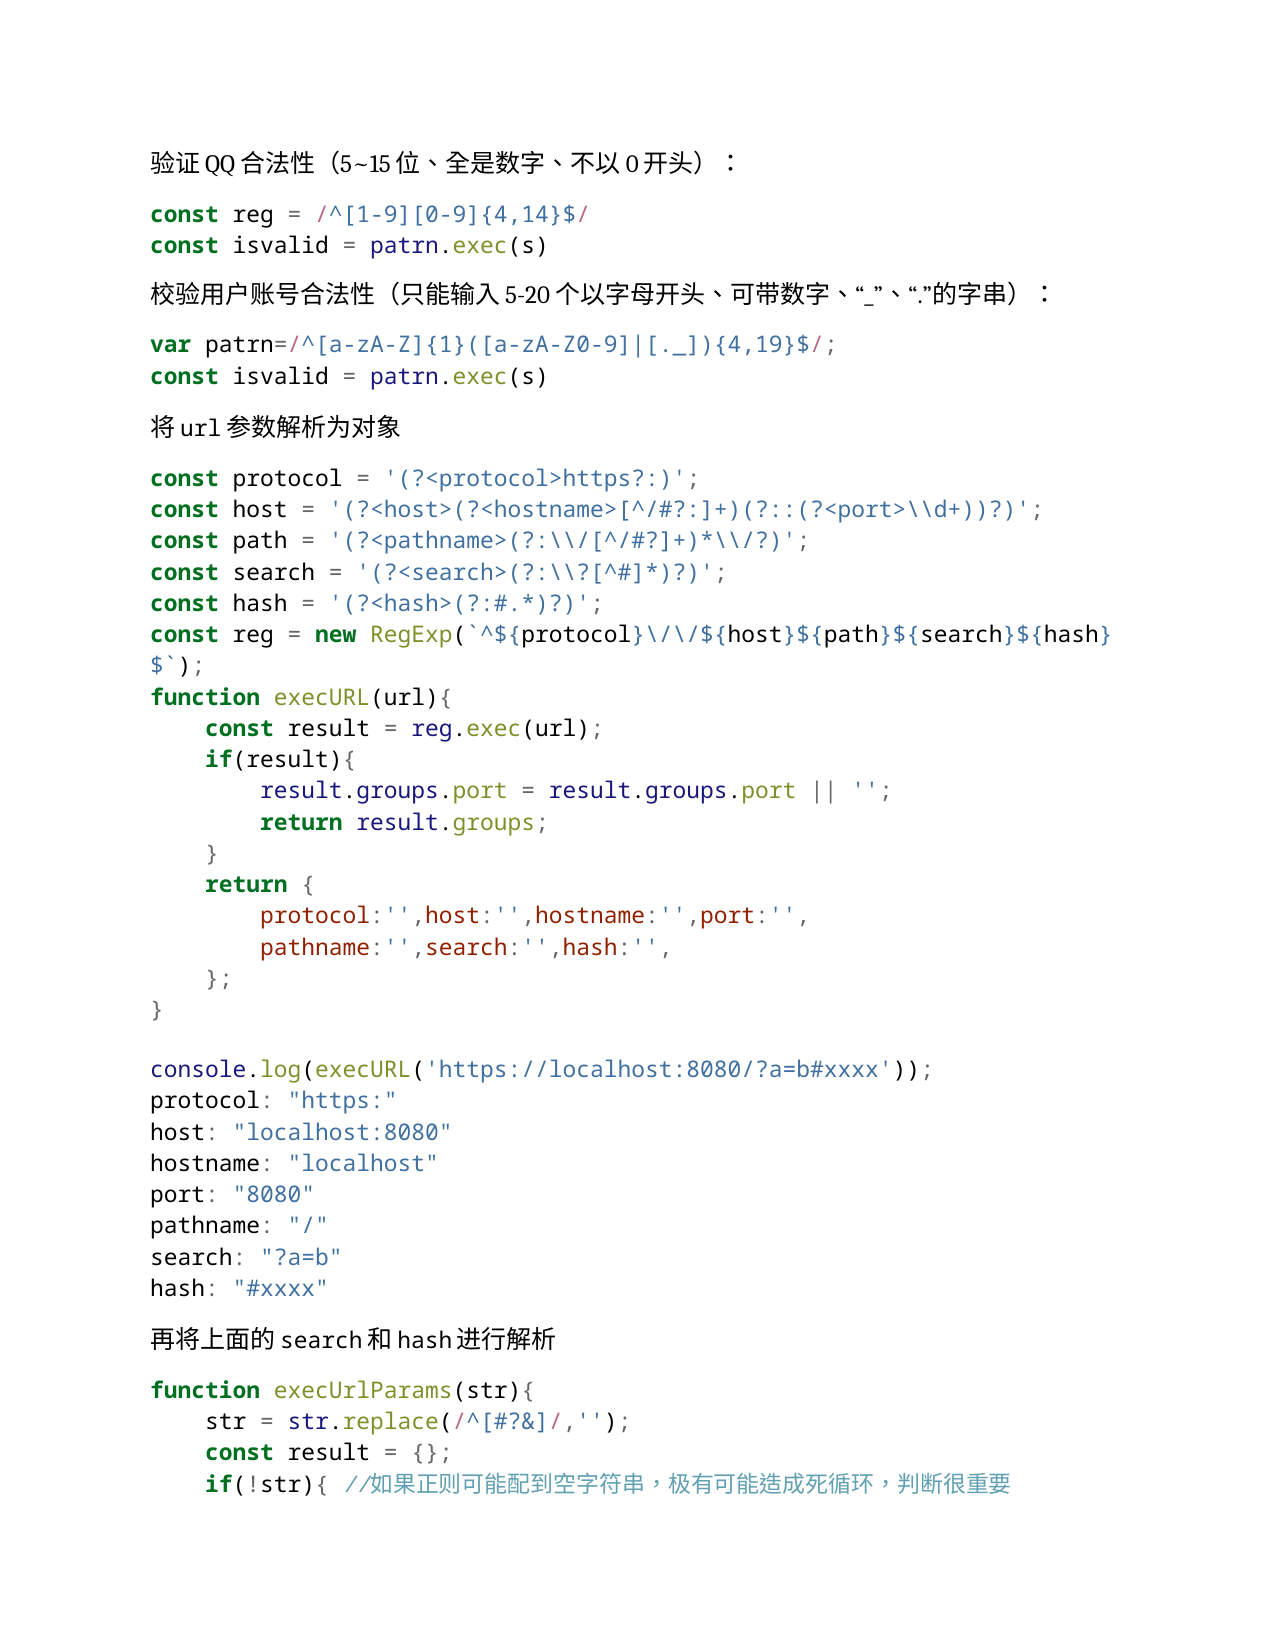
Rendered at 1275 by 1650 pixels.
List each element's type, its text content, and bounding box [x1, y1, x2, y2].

text const protocol = '(?<protocol>https?:)'; const host = '(?<host>(?<hostname>[^/#?:]+)(?::(?<port>\\d+))?)'; const path = '(?<pathname>(?:\\/[^/#?]+)*\\/?)'; const search = '(?<search>(?:\\?[^#]*)?)'; const hash = '(?<hash>(?:#.*)?)'; const reg = new RegExp(`^${protocol}\/\/${host}${path}${search}${hash}$`); function execURL(url){ const result = reg.exec(url); if(result){ result.groups.port = result.groups.port || ''; return result.groups; } return { protocol:'',host:'',hostname:'',port:'', pathname:'',search:'',hash:'', }; } console.log(execURL('https://localhost:8080/?a=b#xxxx')); protocol: "https:" host: "localhost:8080" hostname: "localhost" port: "8080" pathname: "/" search: "?a=b" hash: "#xxxx" [150, 462, 1125, 1303]
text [150, 1374, 1125, 1499]
text 校验用户账号合法性（只能输入5-20个以字母开头、可带数字、“_”、“.”的字串）： [150, 281, 1125, 309]
text 将url参数解析为对象 [150, 412, 1125, 443]
text 再将上面的search和hash进行解析 [150, 1324, 1125, 1355]
text 验证QQ合法性（5~15位、全是数字、不以0开头）： [150, 150, 1125, 179]
text var patrn=/^[a-zA-Z]{1}([a-zA-Z0-9]|[._]){4,19}$/; const isvalid = patrn.exec(s) [150, 328, 1125, 391]
text const reg = /^[1-9][0-9]{4,14}$/ const isvalid = patrn.exec(s) [150, 197, 1125, 260]
